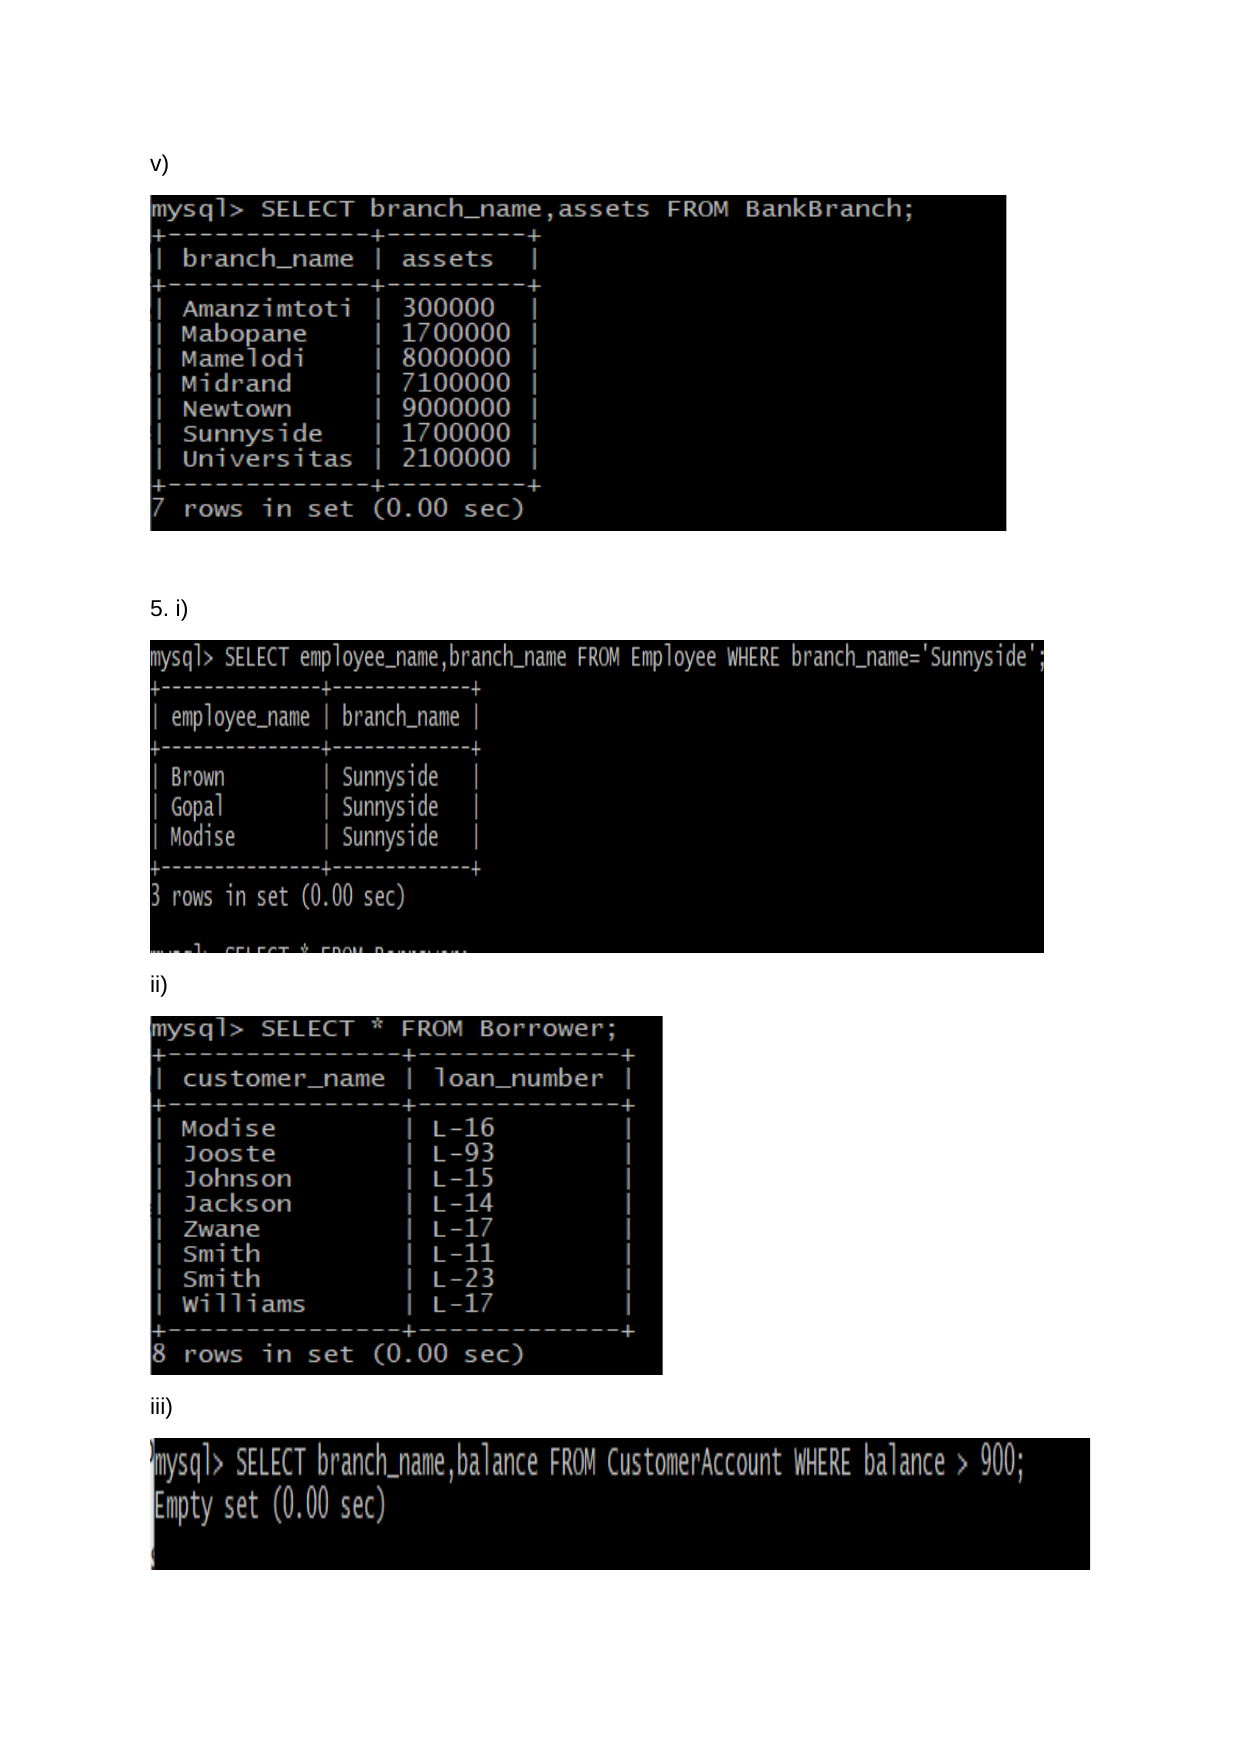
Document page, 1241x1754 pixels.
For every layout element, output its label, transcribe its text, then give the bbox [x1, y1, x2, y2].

text iii) [150, 1393, 1090, 1420]
picture [150, 1438, 1091, 1570]
picture [150, 640, 1044, 953]
text 5. i) [150, 595, 1090, 621]
text ii) [150, 971, 1090, 998]
text v) [150, 150, 1090, 176]
picture [150, 1016, 663, 1375]
picture [150, 195, 1007, 531]
